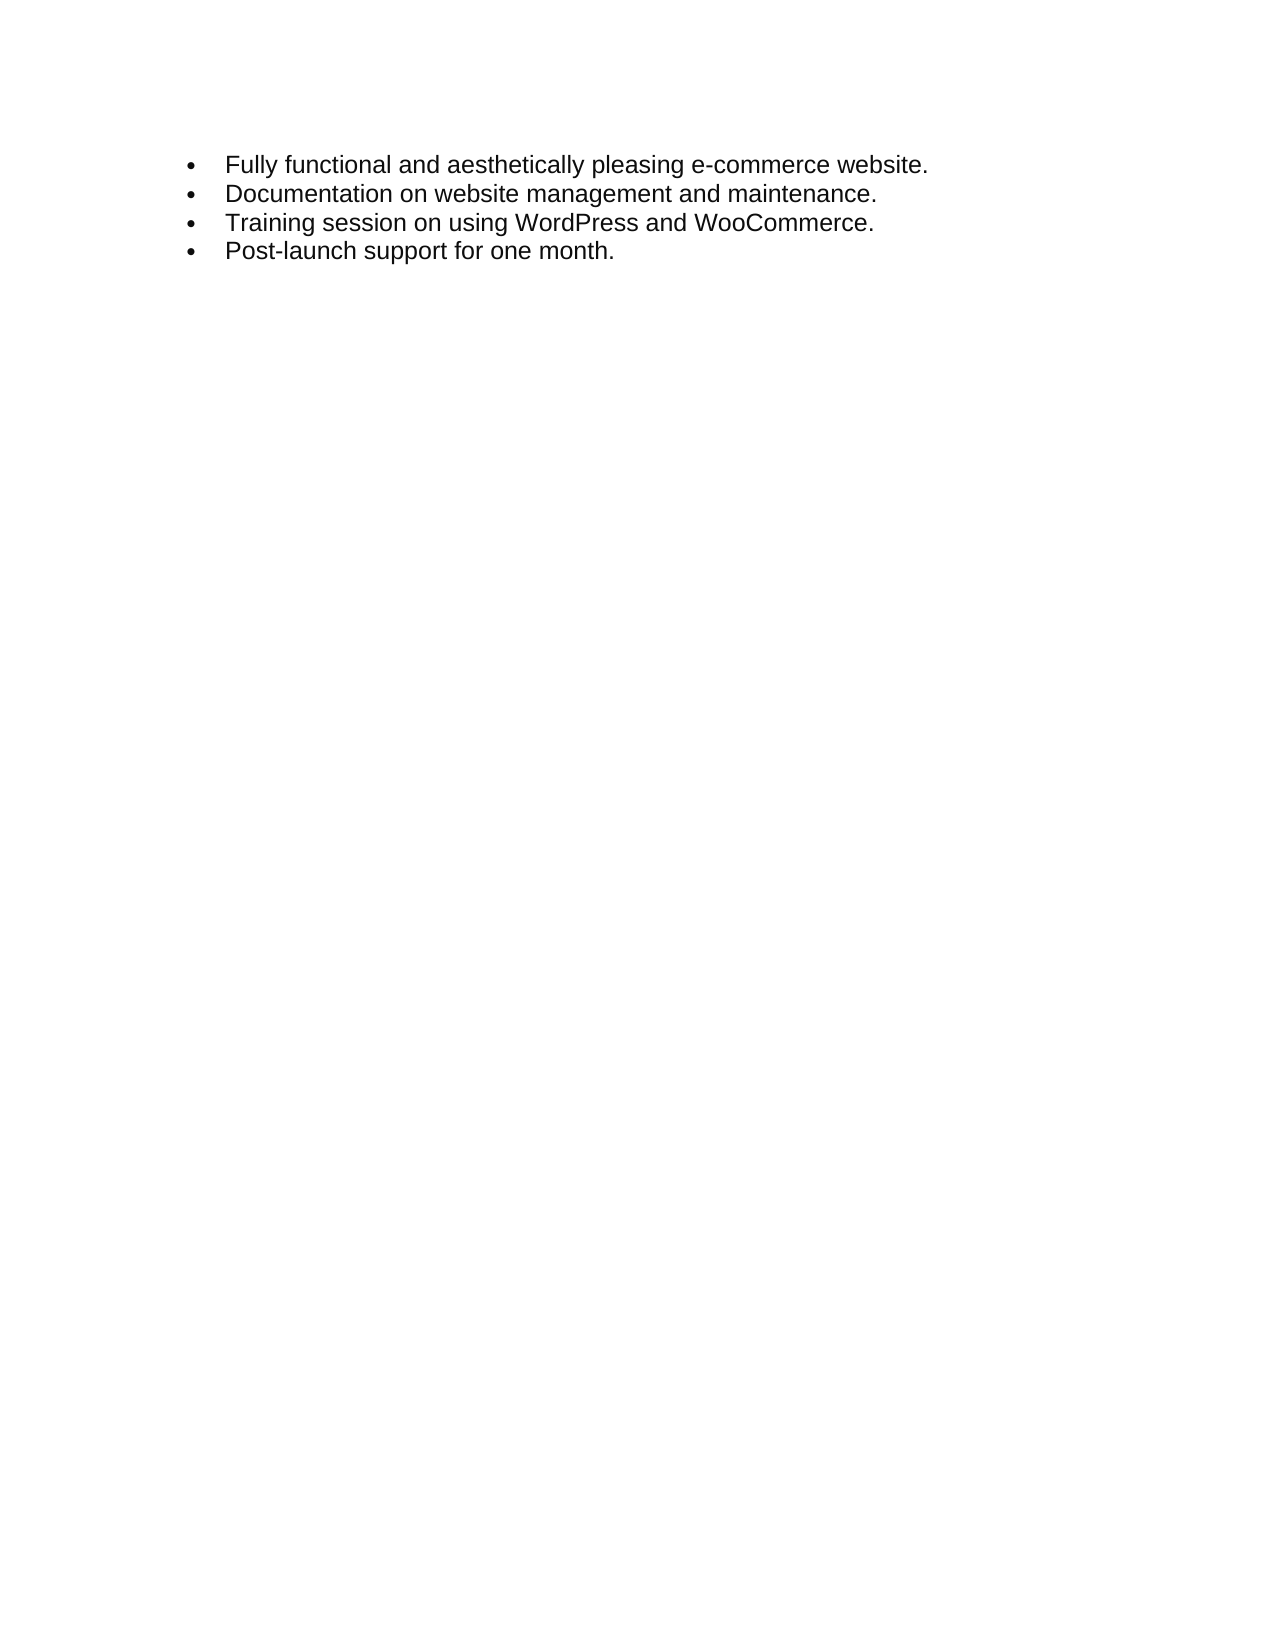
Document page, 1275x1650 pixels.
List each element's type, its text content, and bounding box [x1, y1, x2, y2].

list Fully functional and aesthetically pleasing e-commerce website. [187, 150, 1125, 179]
list Post-launch support for one month. [187, 236, 1125, 265]
list Training session on using WordPress and WooCommerce. [187, 207, 1125, 236]
list Documentation on website management and maintenance. [187, 179, 1125, 207]
